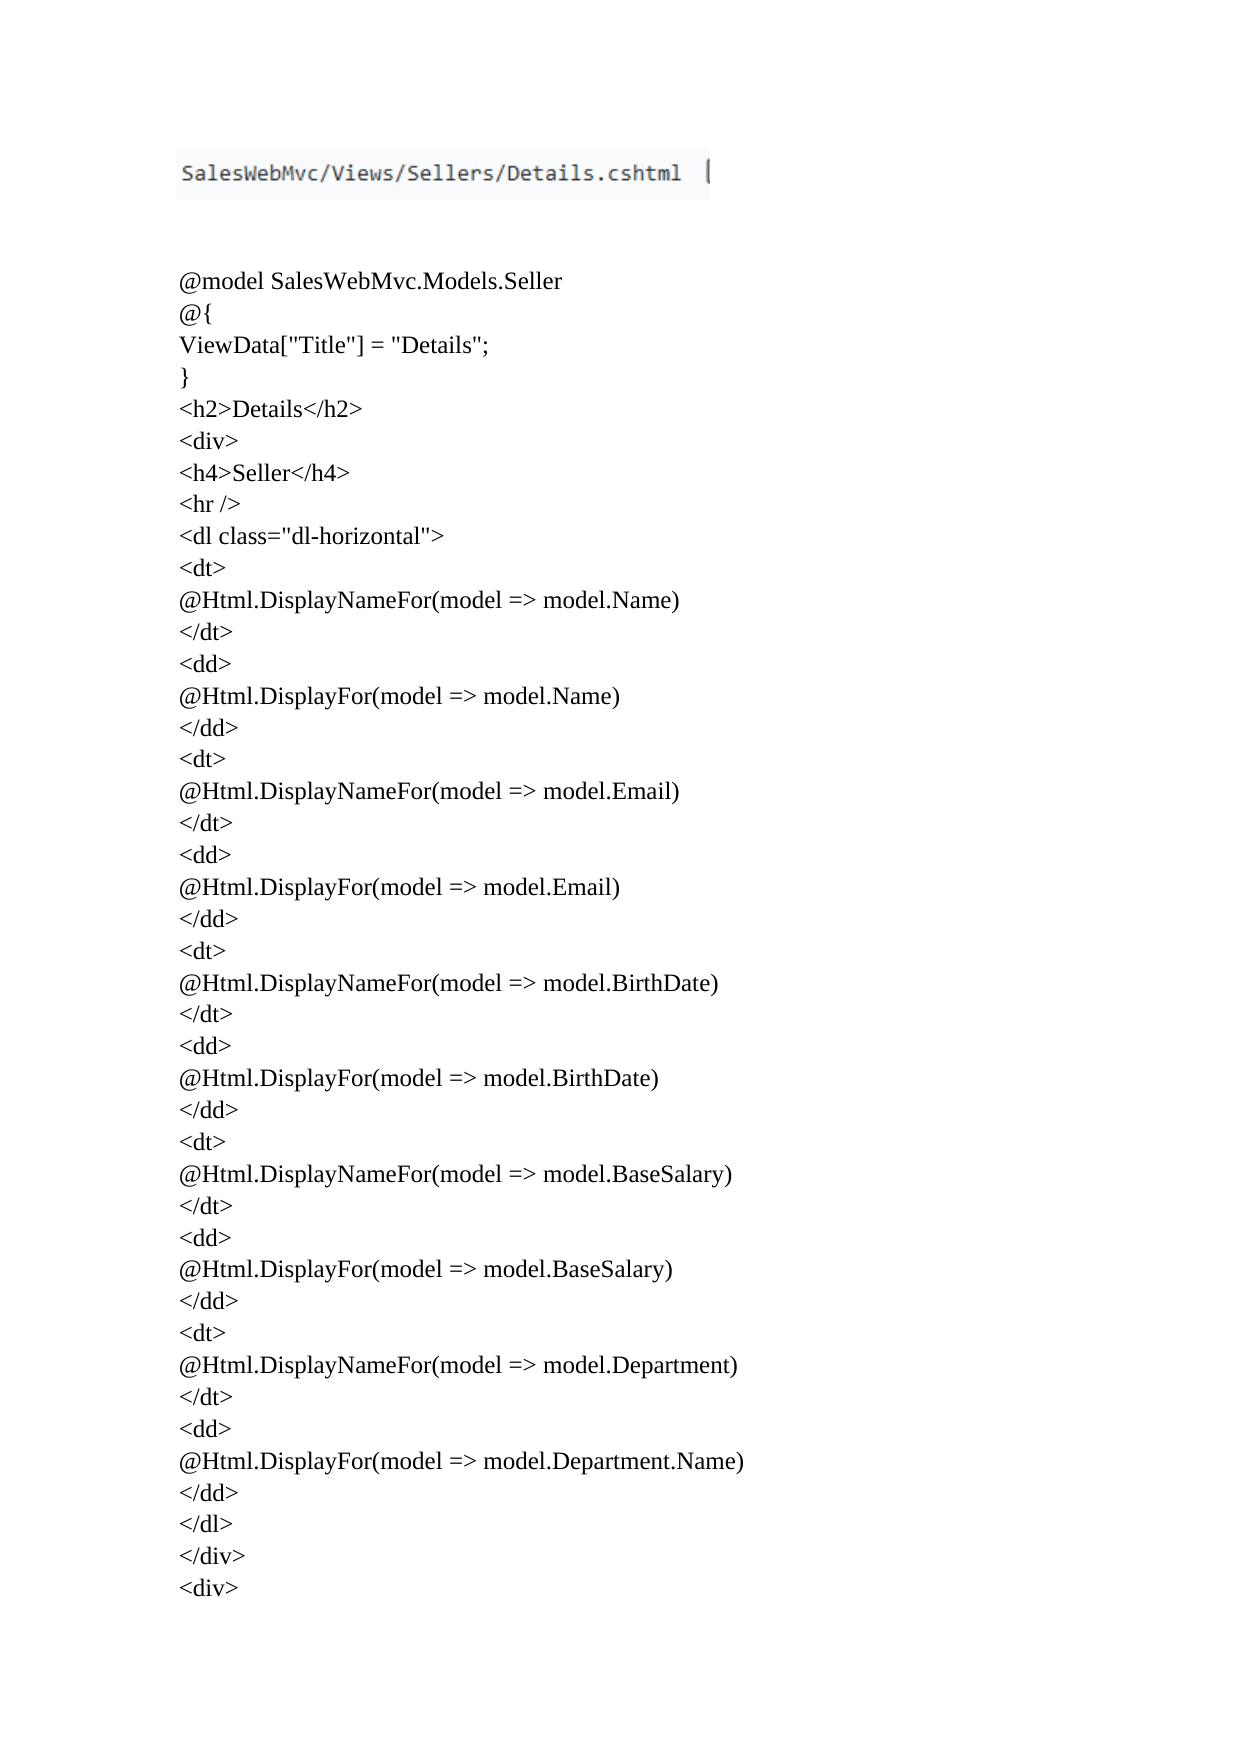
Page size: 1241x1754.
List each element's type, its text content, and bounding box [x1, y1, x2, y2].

table_header @Html.DisplayNameFor(model => model.BirthDate) [177, 966, 727, 998]
table_header @Html.DisplayNameFor(model => model.Department) [177, 1349, 746, 1381]
table_header @Html.DisplayFor(model => model.BaseSalary) [177, 1253, 681, 1285]
table_header <dt> [177, 1126, 234, 1157]
table_header <dl class="dl-horizontal"> [177, 520, 453, 552]
table_header </dt> [177, 1381, 241, 1412]
table_header </dd> [177, 1476, 247, 1508]
table_header <dt> [177, 743, 234, 775]
table_header <h4>Seller</h4> [177, 456, 358, 488]
table_header <dt> [177, 934, 234, 966]
table_header </dd> [177, 1285, 247, 1317]
table_header <dd> [177, 1413, 240, 1444]
table_header @Html.DisplayFor(model => model.Email) [177, 871, 628, 902]
table_header <dt> [177, 552, 234, 584]
table_header @Html.DisplayNameFor(model => model.BaseSalary) [177, 1158, 741, 1189]
table_header </dd> [177, 903, 247, 934]
table_header } [177, 361, 199, 392]
table_header </div> [177, 1540, 254, 1572]
table_header <dd> [177, 1221, 240, 1253]
table_header </dt> [177, 616, 241, 647]
picture [177, 147, 710, 200]
table_header <dd> [177, 648, 240, 679]
table_header </dt> [177, 1189, 241, 1221]
table_header @model SalesWebMvc.Models.Seller [177, 265, 570, 297]
table_header </dt> [177, 807, 241, 839]
table_header @Html.DisplayFor(model => model.BirthDate) [177, 1062, 667, 1094]
table_header <dd> [177, 1030, 240, 1062]
table_header </dl> [177, 1508, 241, 1540]
table_header @{ [177, 297, 222, 329]
table_header </dt> [177, 998, 241, 1030]
table_header @Html.DisplayNameFor(model => model.Name) [177, 584, 688, 616]
table_header @Html.DisplayNameFor(model => model.Email) [177, 775, 688, 807]
table_header </dd> [177, 711, 247, 743]
table_header <div> [177, 424, 247, 456]
table_header @Html.DisplayFor(model => model.Department.Name) [177, 1444, 752, 1476]
table_header @Html.DisplayFor(model => model.Name) [177, 679, 628, 711]
table_header </dd> [177, 1094, 247, 1126]
table_header <h2>Details</h2> [177, 393, 371, 424]
table_header ViewData["Title"] = "Details"; [177, 329, 497, 361]
table_header <dd> [177, 839, 240, 871]
table_header <hr /> [177, 488, 249, 520]
table_header <dt> [177, 1317, 234, 1349]
table_header <div> [177, 1572, 247, 1604]
